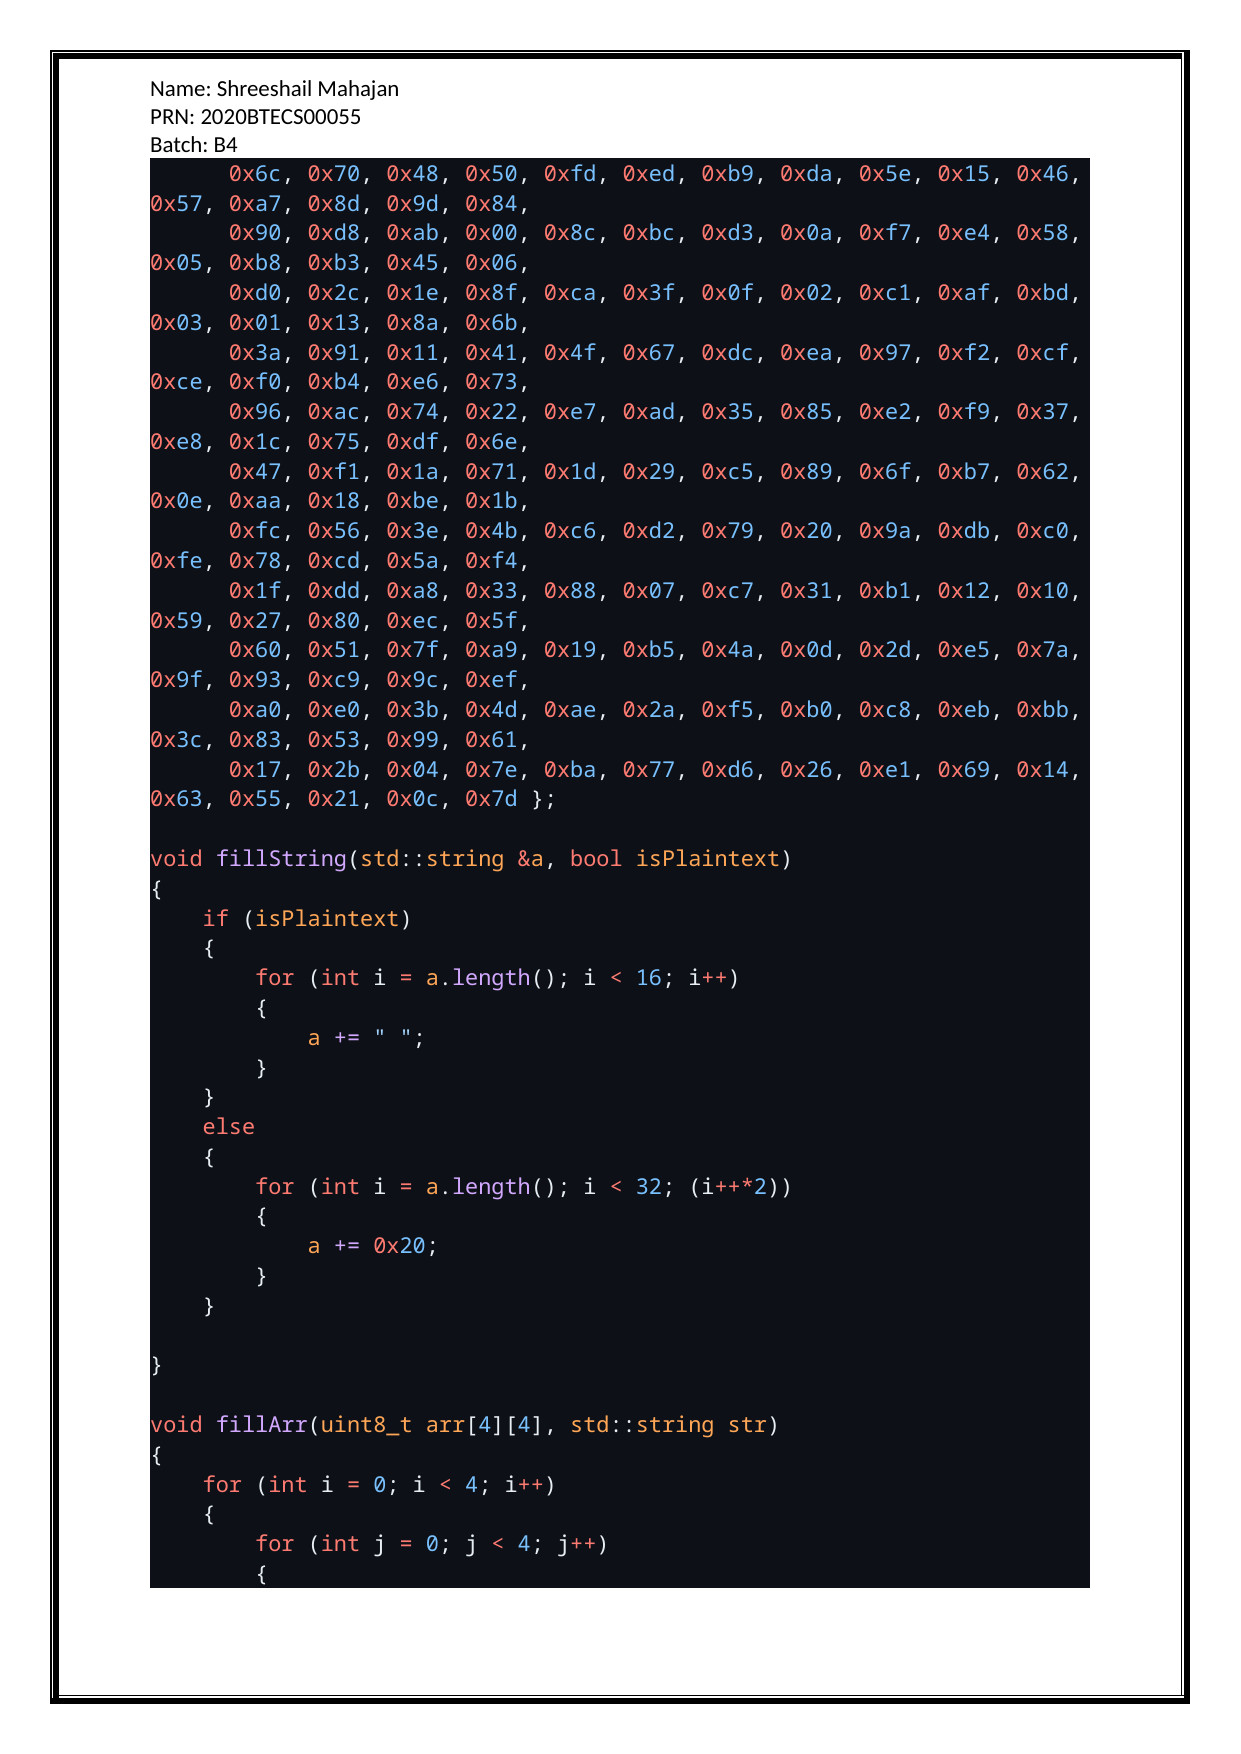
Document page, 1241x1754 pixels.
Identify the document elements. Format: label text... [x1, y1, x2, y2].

text 0x90, 0xd8, 0xab, 0x00, 0x8c, 0xbc, 0xd3, 0x0a, 0xf7, 0xe4, 0x58, 0x05, 0xb8, 0xb3, 0x45, 0x06, [150, 217, 1090, 277]
text 0xfc, 0x56, 0x3e, 0x4b, 0xc6, 0xd2, 0x79, 0x20, 0x9a, 0xdb, 0xc0, 0xfe, 0x78, 0xcd, 0x5a, 0xf4, [150, 515, 1090, 575]
text for (int i = a.length(); i < 32; (i++*2)) [150, 1171, 1090, 1201]
text { [150, 1439, 1090, 1469]
text } [150, 1349, 1090, 1379]
text 0x60, 0x51, 0x7f, 0xa9, 0x19, 0xb5, 0x4a, 0x0d, 0x2d, 0xe5, 0x7a, 0x9f, 0x93, 0xc9, 0x9c, 0xef, [150, 634, 1090, 694]
text 0x3a, 0x91, 0x11, 0x41, 0x4f, 0x67, 0xdc, 0xea, 0x97, 0xf2, 0xcf, 0xce, 0xf0, 0xb4, 0xe6, 0x73, [150, 337, 1090, 396]
text { [150, 1141, 1090, 1171]
text 0x6c, 0x70, 0x48, 0x50, 0xfd, 0xed, 0xb9, 0xda, 0x5e, 0x15, 0x46, 0x57, 0xa7, 0x8d, 0x9d, 0x84, [150, 158, 1090, 217]
text } [150, 1081, 1090, 1111]
text } [150, 1052, 1090, 1081]
text { [150, 1558, 1090, 1588]
text a += " "; [150, 1022, 1090, 1052]
text for (int i = 0; i < 4; i++) [150, 1469, 1090, 1498]
text 0x17, 0x2b, 0x04, 0x7e, 0xba, 0x77, 0xd6, 0x26, 0xe1, 0x69, 0x14, 0x63, 0x55, 0x21, 0x0c, 0x7d }; [150, 754, 1090, 813]
text } [150, 1290, 1090, 1320]
text 0xa0, 0xe0, 0x3b, 0x4d, 0xae, 0x2a, 0xf5, 0xb0, 0xc8, 0xeb, 0xbb, 0x3c, 0x83, 0x53, 0x99, 0x61, [150, 694, 1090, 754]
text void fillArr(uint8_t arr[4][4], std::string str) [150, 1409, 1090, 1439]
text a += 0x20; [150, 1230, 1090, 1260]
text { [150, 932, 1090, 962]
text for (int j = 0; j < 4; j++) [150, 1528, 1090, 1558]
text { [150, 992, 1090, 1022]
text else [150, 1111, 1090, 1141]
text 0x96, 0xac, 0x74, 0x22, 0xe7, 0xad, 0x35, 0x85, 0xe2, 0xf9, 0x37, 0xe8, 0x1c, 0x75, 0xdf, 0x6e, [150, 396, 1090, 456]
text 0x1f, 0xdd, 0xa8, 0x33, 0x88, 0x07, 0xc7, 0x31, 0xb1, 0x12, 0x10, 0x59, 0x27, 0x80, 0xec, 0x5f, [150, 575, 1090, 634]
text } [150, 1260, 1090, 1290]
text 0x47, 0xf1, 0x1a, 0x71, 0x1d, 0x29, 0xc5, 0x89, 0x6f, 0xb7, 0x62, 0x0e, 0xaa, 0x18, 0xbe, 0x1b, [150, 456, 1090, 515]
text for (int i = a.length(); i < 16; i++) [150, 962, 1090, 992]
text { [150, 873, 1090, 903]
text if (isPlaintext) [150, 903, 1090, 932]
text { [150, 1498, 1090, 1528]
text { [150, 1201, 1090, 1230]
text 0xd0, 0x2c, 0x1e, 0x8f, 0xca, 0x3f, 0x0f, 0x02, 0xc1, 0xaf, 0xbd, 0x03, 0x01, 0x13, 0x8a, 0x6b, [150, 277, 1090, 337]
text void fillString(std::string &a, bool isPlaintext) [150, 843, 1090, 873]
